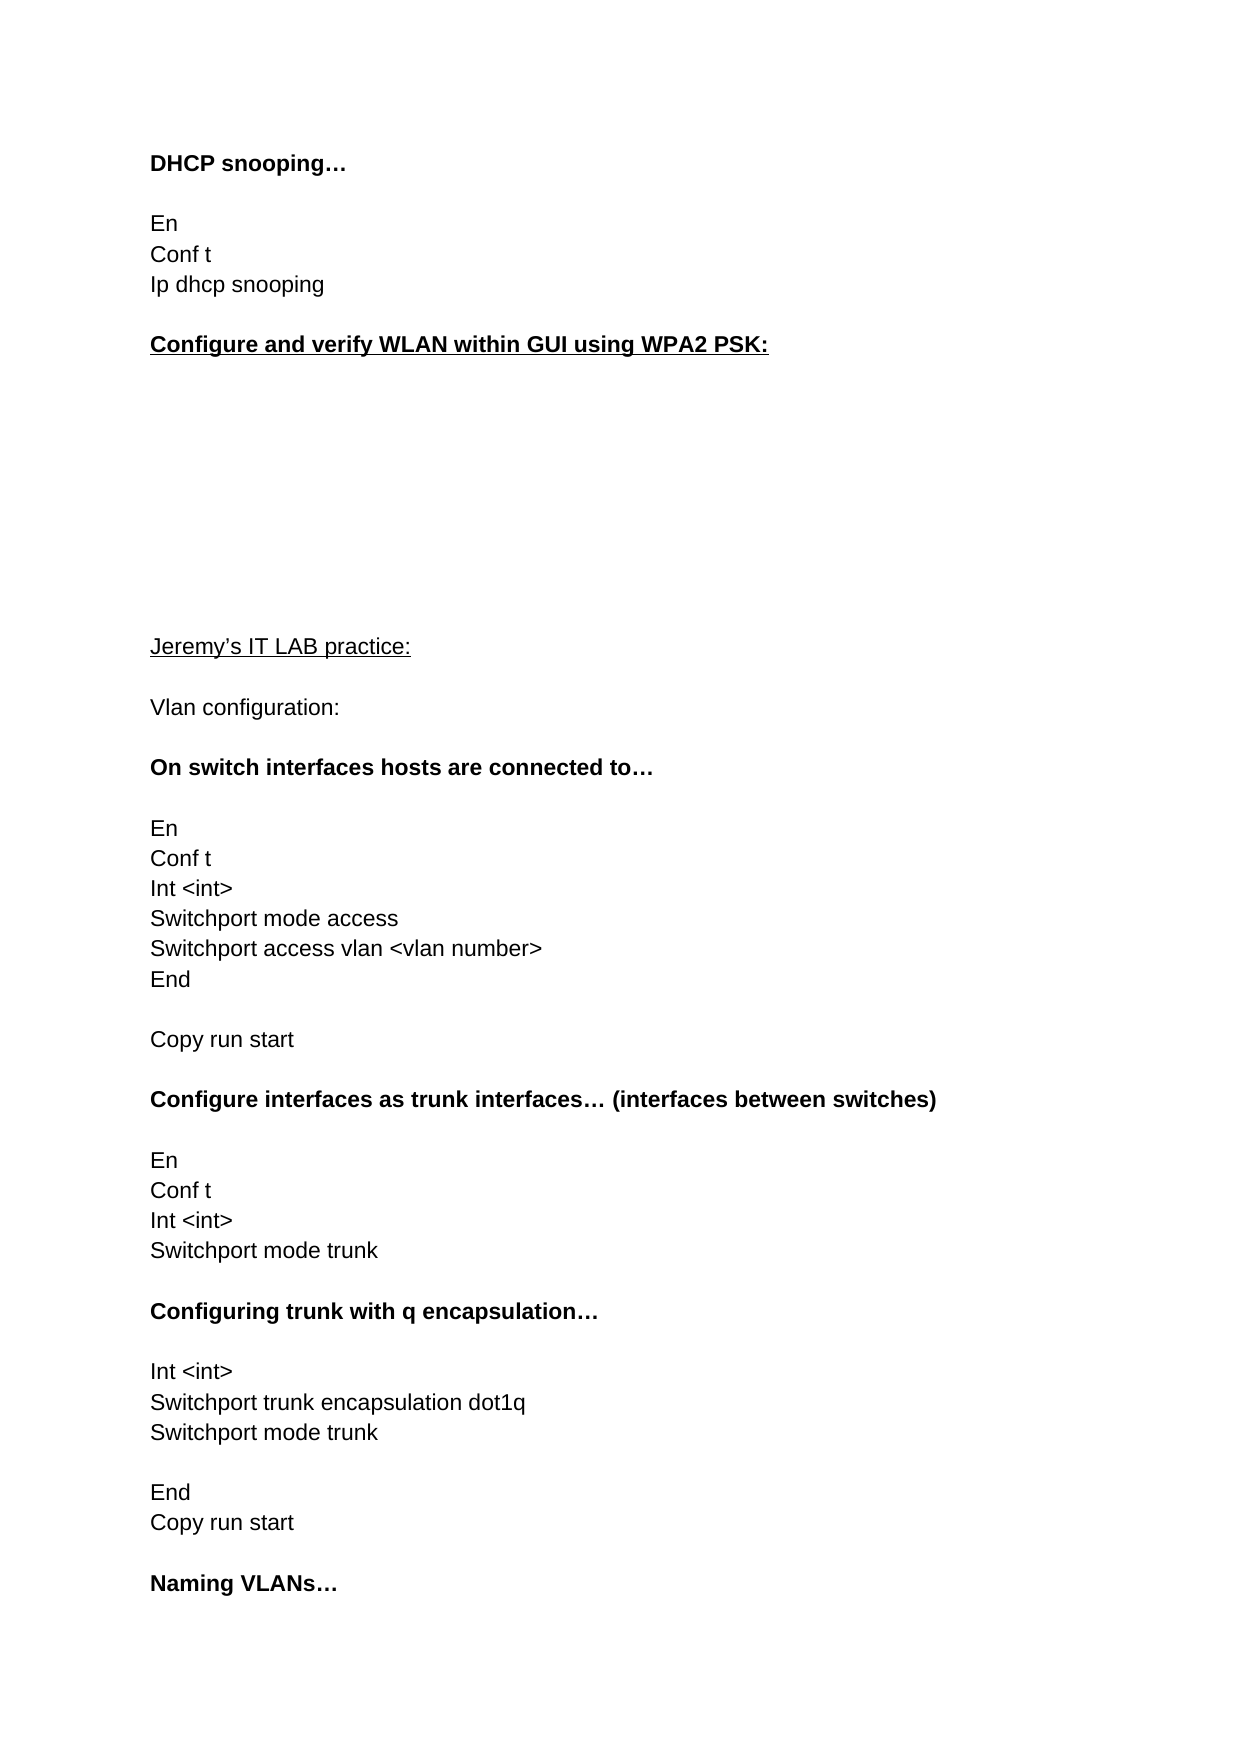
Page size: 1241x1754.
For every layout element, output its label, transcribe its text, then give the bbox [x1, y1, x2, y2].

text En [150, 814, 1090, 841]
text End [150, 966, 1090, 992]
text Switchport access vlan <vlan number> [150, 935, 1090, 962]
text Jeremy’s IT LAB practice: [150, 633, 1090, 660]
text Switchport mode trunk [150, 1237, 1090, 1264]
text Switchport mode trunk [150, 1419, 1090, 1445]
text Vlan configuration: [150, 694, 1090, 720]
text Switchport mode access [150, 905, 1090, 932]
text Switchport trunk encapsulation dot1q [150, 1388, 1090, 1415]
text Int <int> [150, 1207, 1090, 1234]
text DHCP snooping… [150, 150, 1090, 176]
text Configure interfaces as trunk interfaces… (interfaces between switches) [150, 1086, 1090, 1113]
text Conf t [150, 1177, 1090, 1203]
text Conf t [150, 241, 1090, 267]
text En [150, 1147, 1090, 1173]
text Naming VLANs… [150, 1570, 1090, 1596]
text Configuring trunk with q encapsulation… [150, 1298, 1090, 1324]
text Int <int> [150, 875, 1090, 901]
text Int <int> [150, 1358, 1090, 1385]
text Copy run start [150, 1509, 1090, 1536]
text Configure and verify WLAN within GUI using WPA2 PSK: [150, 331, 1090, 358]
text On switch interfaces hosts are connected to… [150, 754, 1090, 781]
text Ip dhcp snooping [150, 271, 1090, 297]
text End [150, 1479, 1090, 1506]
text Conf t [150, 845, 1090, 871]
text Copy run start [150, 1026, 1090, 1052]
text En [150, 210, 1090, 237]
